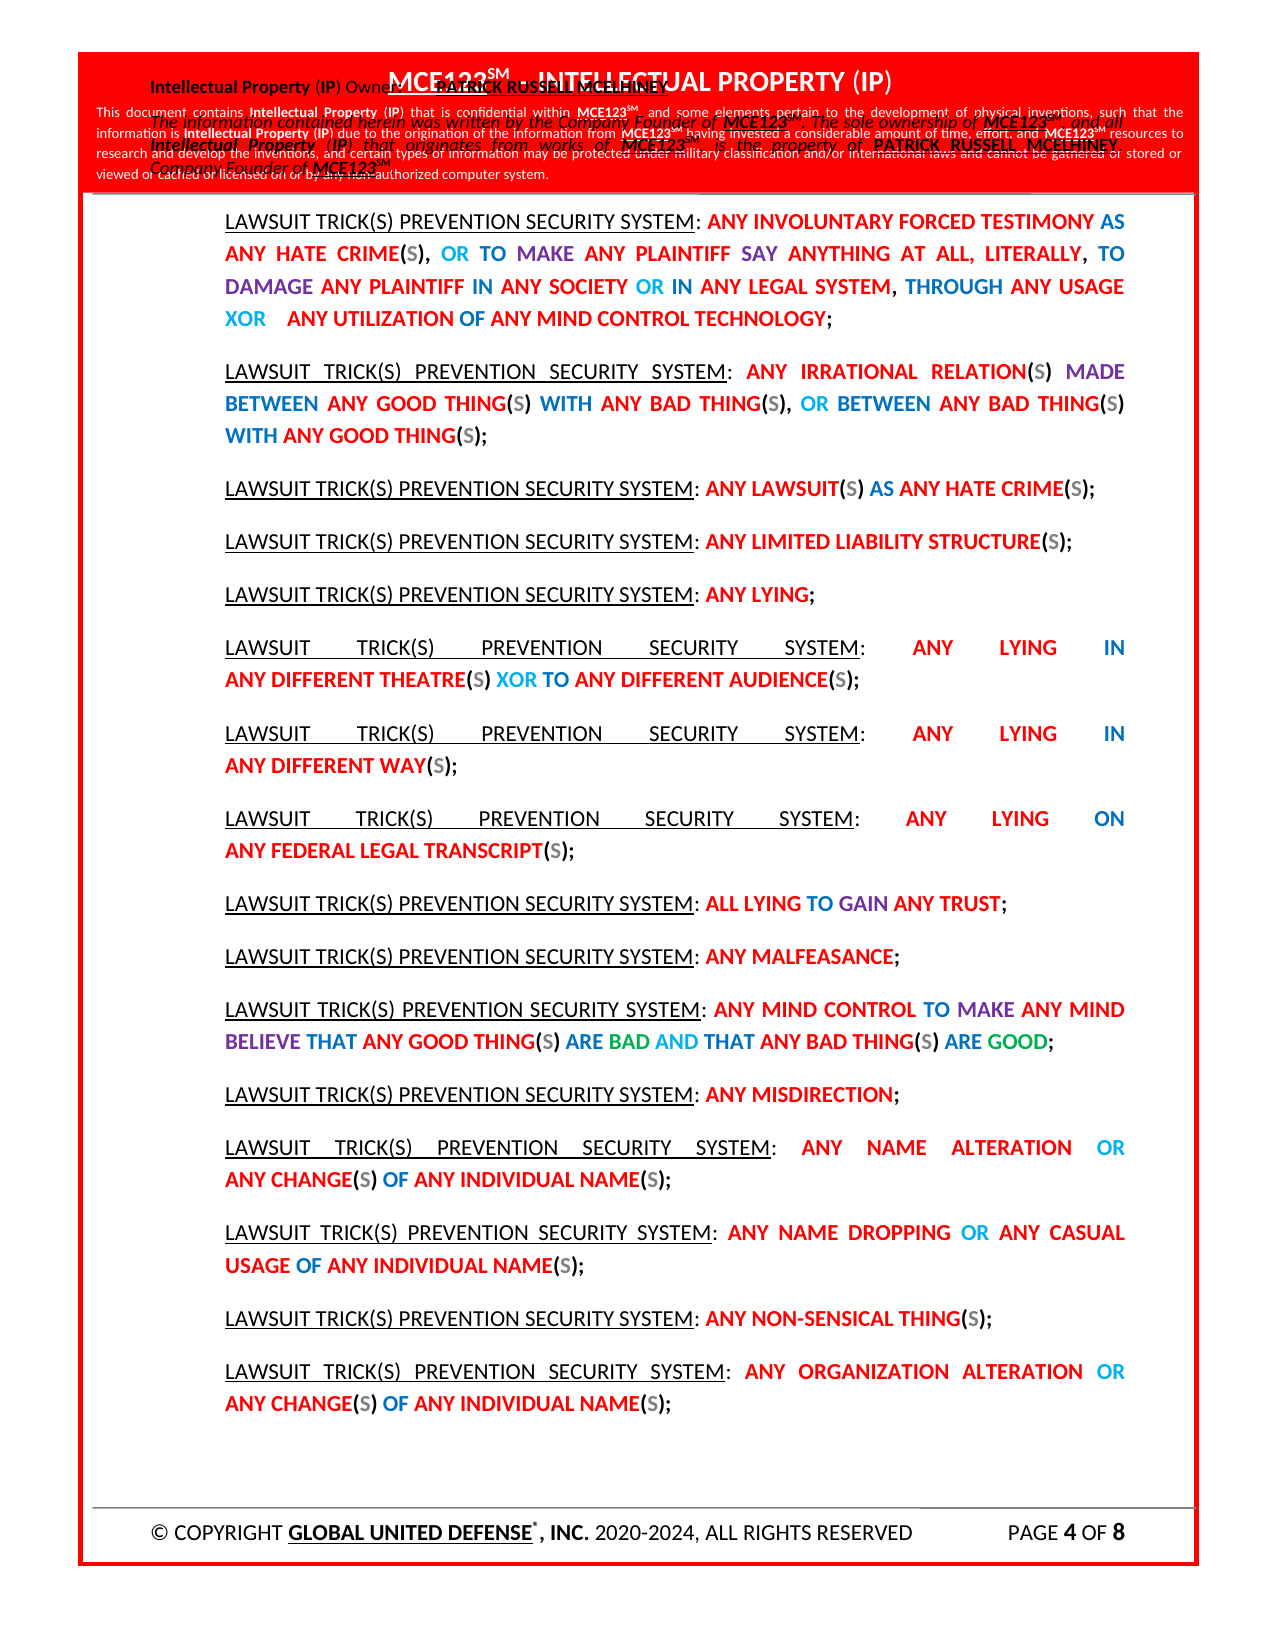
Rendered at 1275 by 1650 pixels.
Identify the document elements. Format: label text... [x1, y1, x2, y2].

text LAWSUIT TRICK(S) PREVENTION SECURITY SYSTEM: ANY LYING IN ANY DIFFERENT WAY(S); [225, 719, 1125, 779]
text LAWSUIT TRICK(S) PREVENTION SECURITY SYSTEM: ANY MIND CONTROL TO MAKE ANY MIND BELIEVE THAT ANY GOOD THING(S) ARE BAD AND THAT ANY BAD THING(S) ARE GOOD; [225, 995, 1125, 1055]
text LAWSUIT TRICK(S) PREVENTION SECURITY SYSTEM: ALL LYING TO GAIN ANY TRUST; [225, 889, 1125, 917]
text LAWSUIT TRICK(S) PREVENTION SECURITY SYSTEM: ANY LYING IN ANY DIFFERENT THEATRE(S) XOR TO ANY DIFFERENT AUDIENCE(S); [225, 633, 1125, 694]
text LAWSUIT TRICK(S) PREVENTION SECURITY SYSTEM: ANY LYING; [225, 580, 1125, 608]
text LAWSUIT TRICK(S) PREVENTION SECURITY SYSTEM: ANY MISDIRECTION; [225, 1080, 1125, 1108]
text LAWSUIT TRICK(S) PREVENTION SECURITY SYSTEM: ANY LYING ON ANY FEDERAL LEGAL TRANSCRIPT(S); [225, 804, 1125, 864]
text LAWSUIT TRICK(S) PREVENTION SECURITY SYSTEM: ANY INVOLUNTARY FORCED TESTIMONY AS ANY HATE CRIME(S), OR TO MAKE ANY PLAINTIFF SAY ANYTHING AT ALL, LITERALLY, TO DAMAGE ANY PLAINTIFF IN ANY SOCIETY OR IN ANY LEGAL SYSTEM, THROUGH ANY USAGE XOR ANY UTILIZATION OF ANY MIND CONTROL TECHNOLOGY; [225, 207, 1125, 332]
text LAWSUIT TRICK(S) PREVENTION SECURITY SYSTEM: ANY ORGANIZATION ALTERATION OR ANY CHANGE(S) OF ANY INDIVIDUAL NAME(S); [225, 1357, 1125, 1417]
text LAWSUIT TRICK(S) PREVENTION SECURITY SYSTEM: ANY IRRATIONAL RELATION(S) MADE BETWEEN ANY GOOD THING(S) WITH ANY BAD THING(S), OR BETWEEN ANY BAD THING(S) WITH ANY GOOD THING(S); [225, 357, 1125, 449]
text LAWSUIT TRICK(S) PREVENTION SECURITY SYSTEM: ANY NAME DROPPING OR ANY CASUAL USAGE OF ANY INDIVIDUAL NAME(S); [225, 1218, 1125, 1279]
text LAWSUIT TRICK(S) PREVENTION SECURITY SYSTEM: ANY LIMITED LIABILITY STRUCTURE(S); [225, 527, 1125, 555]
text LAWSUIT TRICK(S) PREVENTION SECURITY SYSTEM: ANY NAME ALTERATION OR ANY CHANGE(S) OF ANY INDIVIDUAL NAME(S); [225, 1133, 1125, 1193]
text LAWSUIT TRICK(S) PREVENTION SECURITY SYSTEM: ANY NON-SENSICAL THING(S); [225, 1304, 1125, 1332]
text LAWSUIT TRICK(S) PREVENTION SECURITY SYSTEM: ANY MALFEASANCE; [225, 942, 1125, 970]
text LAWSUIT TRICK(S) PREVENTION SECURITY SYSTEM: ANY LAWSUIT(S) AS ANY HATE CRIME(S); [225, 474, 1125, 502]
